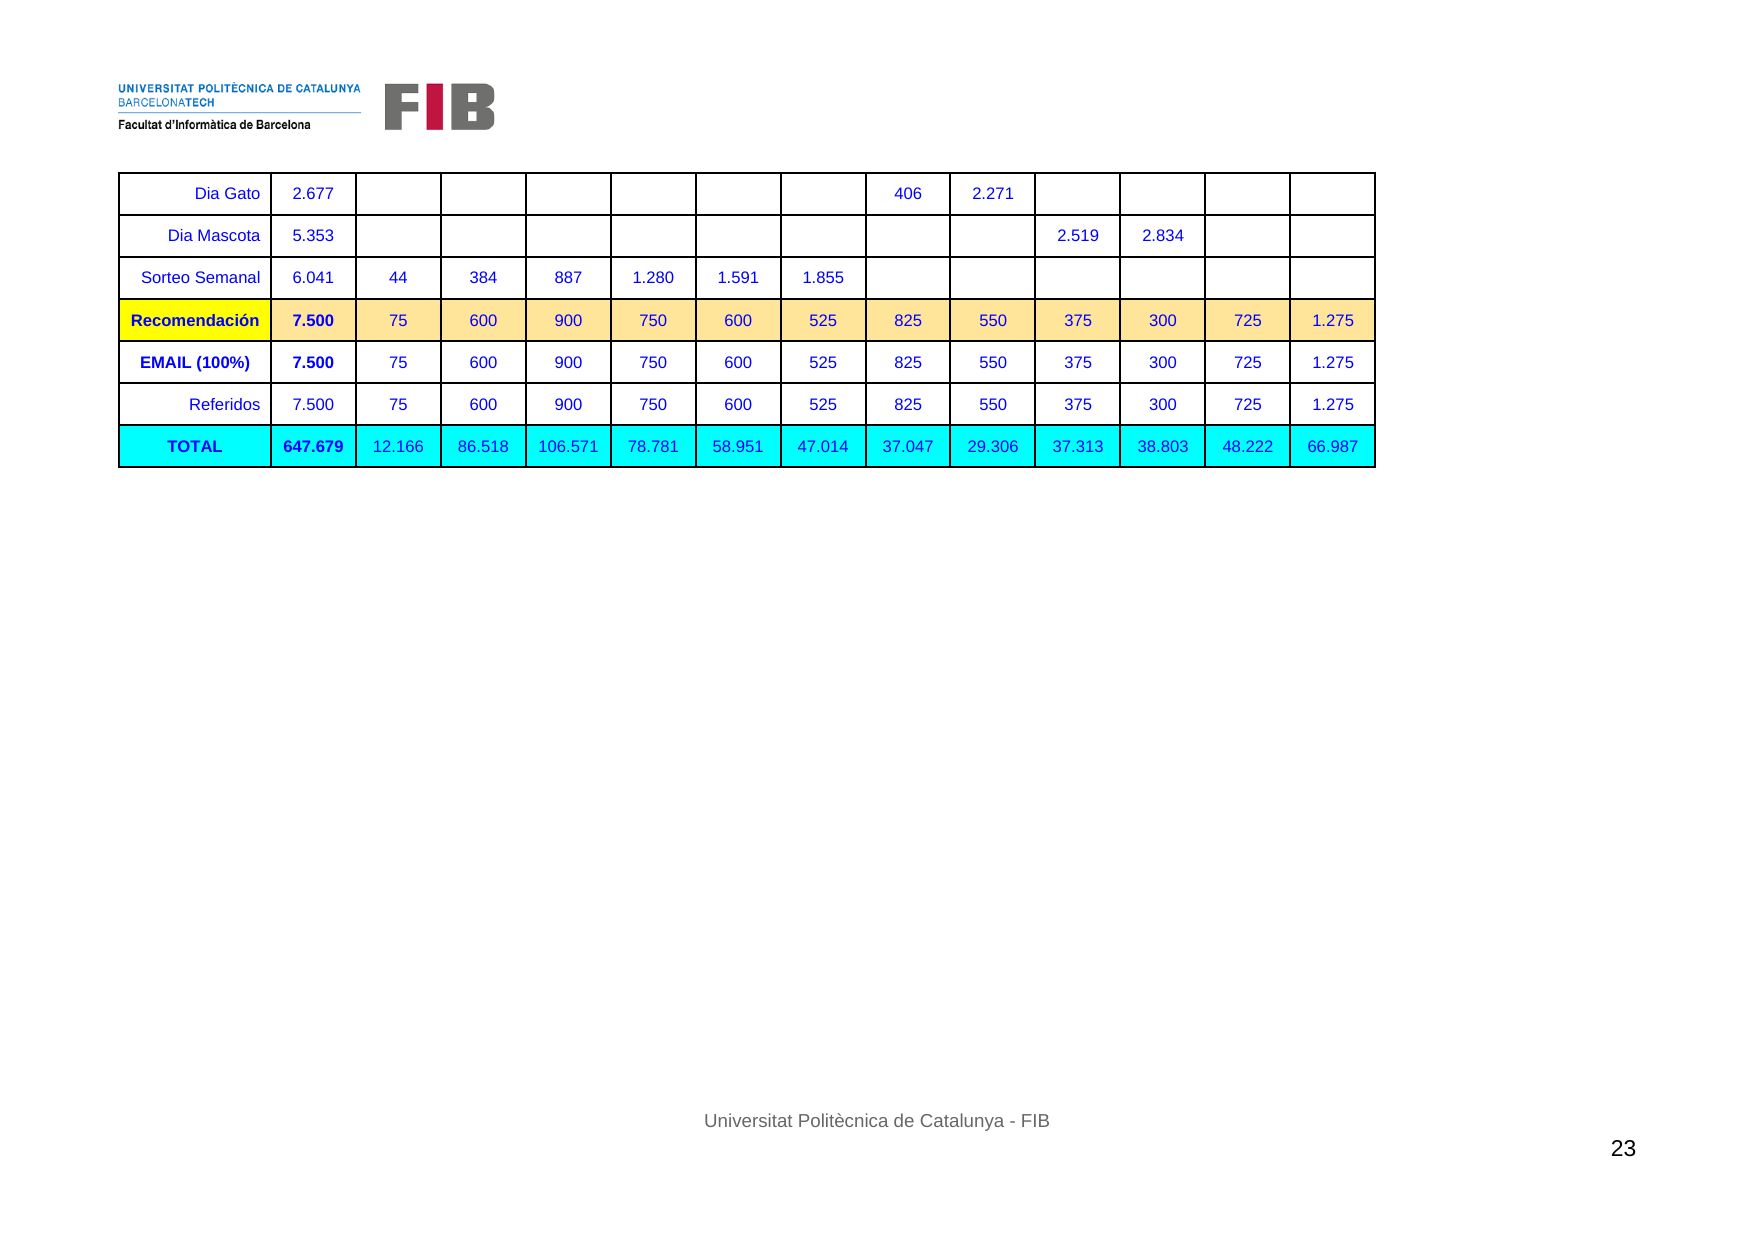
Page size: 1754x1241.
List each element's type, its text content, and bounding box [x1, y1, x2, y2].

table_cell 600 [697, 342, 780, 382]
table_cell 600 [442, 384, 525, 424]
table_cell 406 [867, 174, 949, 214]
table_cell [1291, 216, 1374, 256]
table_cell 900 [527, 384, 610, 424]
table_cell [442, 216, 525, 256]
table_cell [1291, 258, 1374, 298]
table_cell 75 [357, 384, 440, 424]
table_cell 887 [527, 258, 610, 298]
table_cell [782, 216, 865, 256]
table_cell 750 [612, 342, 695, 382]
table_cell 78.781 [612, 426, 695, 466]
table_cell 1.280 [612, 258, 695, 298]
table_cell 725 [1206, 384, 1289, 424]
table_cell EMAIL (100%) [120, 342, 270, 382]
table_cell 375 [1036, 300, 1119, 340]
table_cell Sorteo Semanal [120, 258, 270, 298]
table_cell [442, 174, 525, 214]
table_cell 550 [951, 300, 1034, 340]
table_cell 825 [867, 342, 949, 382]
table_cell 47.014 [782, 426, 865, 466]
table_cell 75 [357, 300, 440, 340]
table_cell 550 [951, 384, 1034, 424]
table_cell [697, 216, 780, 256]
table_cell [612, 174, 695, 214]
table_cell 6.041 [272, 258, 355, 298]
table_cell 37.047 [867, 426, 949, 466]
table_cell TOTAL [120, 426, 270, 466]
table_cell 106.571 [527, 426, 610, 466]
table_cell 384 [442, 258, 525, 298]
table_cell 725 [1206, 342, 1289, 382]
table_cell [1121, 174, 1204, 214]
table_cell 37.313 [1036, 426, 1119, 466]
table_cell 48.222 [1206, 426, 1289, 466]
table_cell 58.951 [697, 426, 780, 466]
table_cell 375 [1036, 342, 1119, 382]
table_cell [527, 174, 610, 214]
table_cell 525 [782, 342, 865, 382]
table_cell Dia Gato [120, 174, 270, 214]
table_cell 7.500 [272, 342, 355, 382]
table_cell 12.166 [357, 426, 440, 466]
table_cell 550 [951, 342, 1034, 382]
table_cell [357, 174, 440, 214]
table_cell 44 [357, 258, 440, 298]
table_cell 1.275 [1291, 384, 1374, 424]
table_cell 750 [612, 300, 695, 340]
table_cell 86.518 [442, 426, 525, 466]
table_cell 66.987 [1291, 426, 1374, 466]
table_cell 825 [867, 384, 949, 424]
table_cell [951, 216, 1034, 256]
table_cell [782, 174, 865, 214]
table_cell 375 [1036, 384, 1119, 424]
table_cell [867, 258, 949, 298]
table_cell Referidos [120, 384, 270, 424]
table_cell 1.855 [782, 258, 865, 298]
table_cell [951, 258, 1034, 298]
table_cell 525 [782, 384, 865, 424]
table_cell 600 [442, 342, 525, 382]
table_cell [1206, 216, 1289, 256]
table_cell Dia Mascota [120, 216, 270, 256]
table_cell 5.353 [272, 216, 355, 256]
table_cell 29.306 [951, 426, 1034, 466]
table_cell 600 [442, 300, 525, 340]
table_cell Recomendación [120, 300, 270, 340]
table_cell [697, 174, 780, 214]
table_cell 600 [697, 384, 780, 424]
table_cell 525 [782, 300, 865, 340]
table_cell 38.803 [1121, 426, 1204, 466]
table_cell [1291, 174, 1374, 214]
table_cell [1206, 258, 1289, 298]
table_cell 647.679 [272, 426, 355, 466]
table_cell 1.275 [1291, 300, 1374, 340]
table_cell 1.275 [1291, 342, 1374, 382]
table_cell [867, 216, 949, 256]
table_cell [527, 216, 610, 256]
table_cell 2.677 [272, 174, 355, 214]
table_cell 2.834 [1121, 216, 1204, 256]
table_cell 2.271 [951, 174, 1034, 214]
table_cell 750 [612, 384, 695, 424]
table_cell 900 [527, 342, 610, 382]
table_cell 900 [527, 300, 610, 340]
table_cell [612, 216, 695, 256]
table_cell 300 [1121, 342, 1204, 382]
table_cell 825 [867, 300, 949, 340]
table_cell 1.591 [697, 258, 780, 298]
table_cell [1121, 258, 1204, 298]
table_cell 600 [697, 300, 780, 340]
table_cell [1036, 174, 1119, 214]
table_cell [1036, 258, 1119, 298]
table_cell 7.500 [272, 384, 355, 424]
table_cell [357, 216, 440, 256]
table_cell 7.500 [272, 300, 355, 340]
table_cell 75 [357, 342, 440, 382]
picture [118, 75, 495, 138]
table_cell 725 [1206, 300, 1289, 340]
table_cell [1206, 174, 1289, 214]
table_cell 2.519 [1036, 216, 1119, 256]
table_cell 300 [1121, 384, 1204, 424]
table_cell 300 [1121, 300, 1204, 340]
